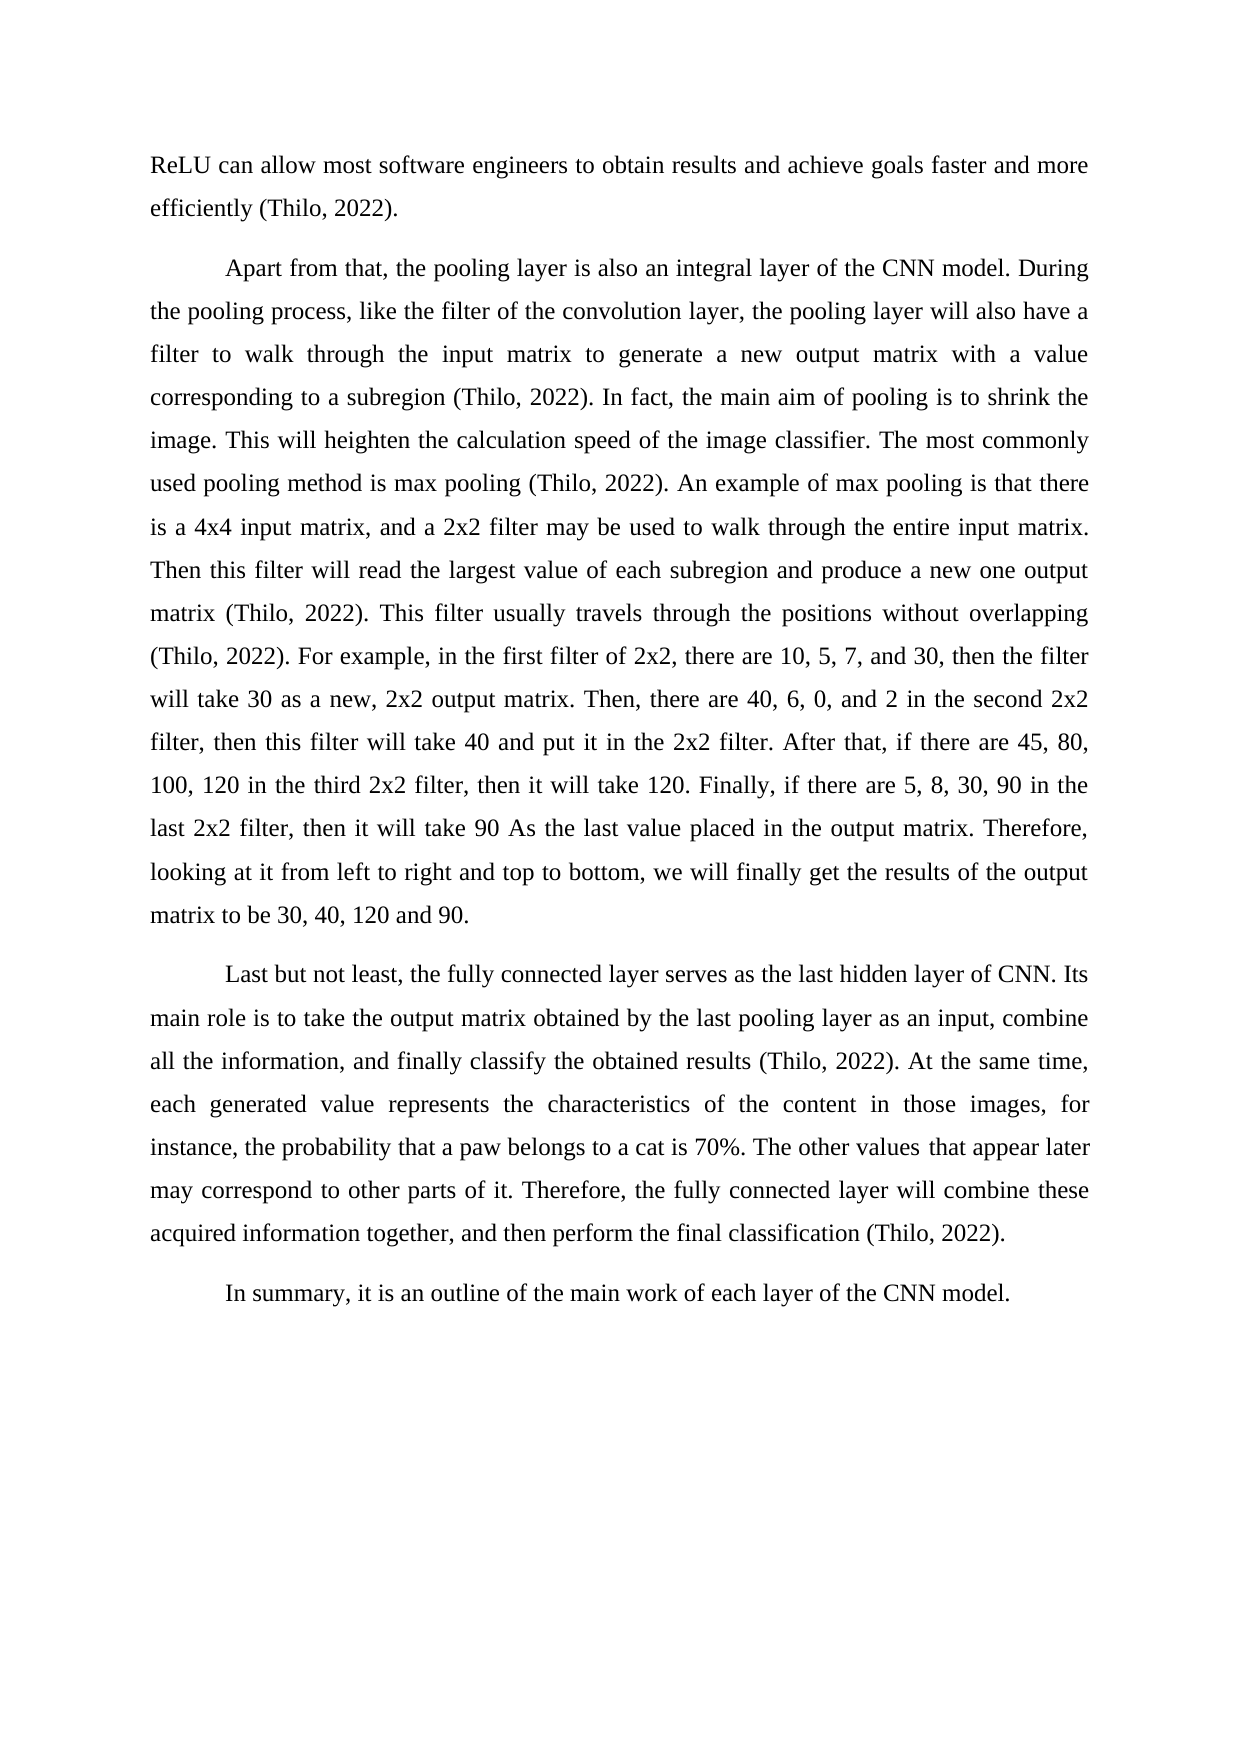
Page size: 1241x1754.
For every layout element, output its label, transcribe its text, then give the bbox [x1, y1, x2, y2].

text Apart from that, the pooling layer is also an integral layer of the CNN model. During the pooling process, like the filter of the convolution layer, the pooling layer will also have a filter to walk through the input matrix to generate a new output matrix with a value corresponding to a subregion (Thilo, 2022). In fact, the main aim of pooling is to shrink the image. This will heighten the calculation speed of the image classifier. The most commonly used pooling method is max pooling (Thilo, 2022). An example of max pooling is that there is a 4x4 input matrix, and a 2x2 filter may be used to walk through the entire input matrix. Then this filter will read the largest value of each subregion and produce a new one output matrix (Thilo, 2022). This filter usually travels through the positions without overlapping (Thilo, 2022). For example, in the first filter of 2x2, there are 10, 5, 7, and 30, then the filter will take 30 as a new, 2x2 output matrix. Then, there are 40, 6, 0, and 2 in the second 2x2 filter, then this filter will take 40 and put it in the 2x2 filter. After that, if there are 45, 80, 100, 120 in the third 2x2 filter, then it will take 120. Finally, if there are 5, 8, 30, 90 in the last 2x2 filter, then it will take 90 As the last value placed in the output matrix. Therefore, looking at it from left to right and top to bottom, we will finally get the results of the output matrix to be 30, 40, 120 and 90. [150, 253, 1090, 928]
text Last but not least, the fully connected layer serves as the last hidden layer of CNN. Its main role is to take the output matrix obtained by the last pooling layer as an input, combine all the information, and finally classify the obtained results (Thilo, 2022). At the same time, each generated value represents the characteristics of the content in those images, for instance, the probability that a paw belongs to a cat is 70%. The other values ​​that appear later may correspond to other parts of it. Therefore, the fully connected layer will combine these acquired information together, and then perform the final classification (Thilo, 2022). [150, 959, 1090, 1247]
text In summary, it is an outline of the main work of each layer of the CNN model. [150, 1278, 1090, 1307]
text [150, 150, 1090, 222]
